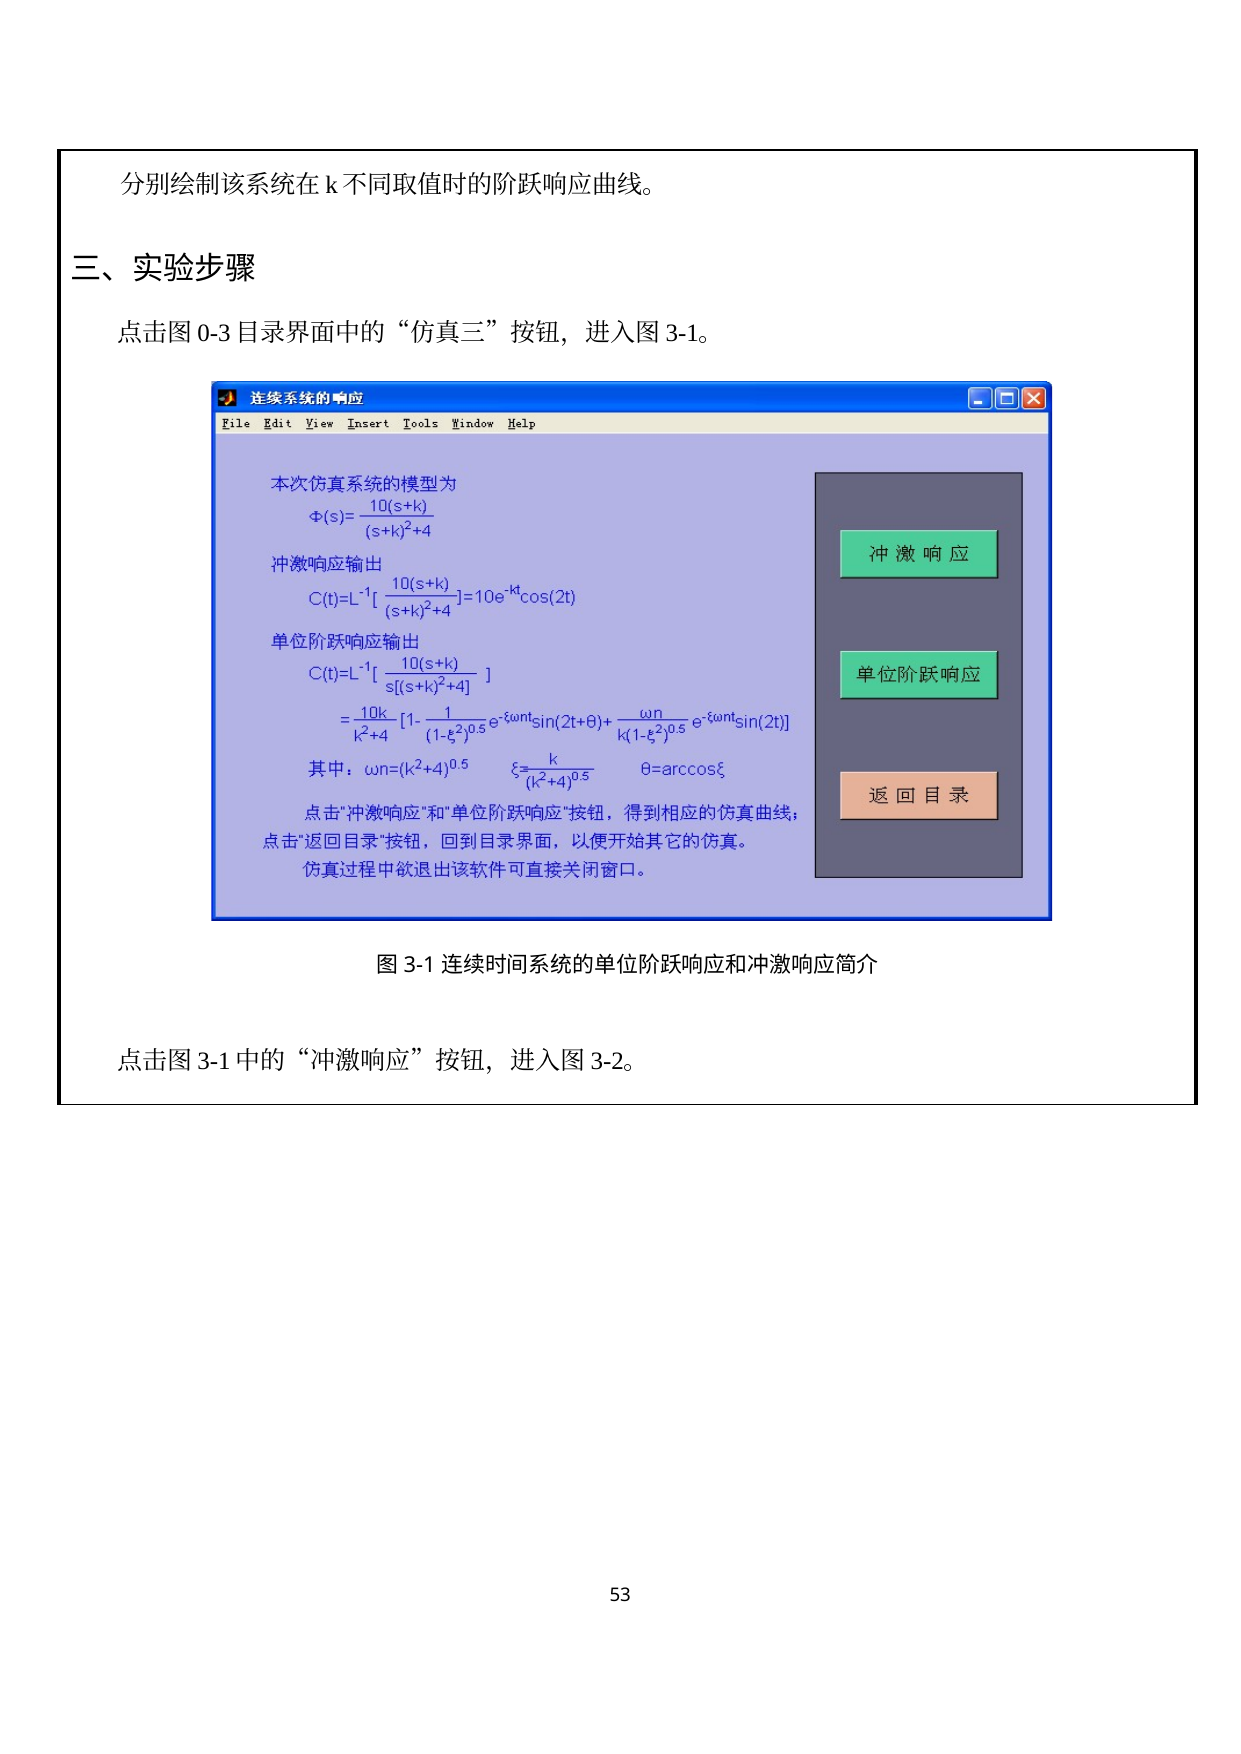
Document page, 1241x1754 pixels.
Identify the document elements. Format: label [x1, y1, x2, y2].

picture [211, 381, 1053, 921]
table_cell [61, 151, 1194, 1103]
